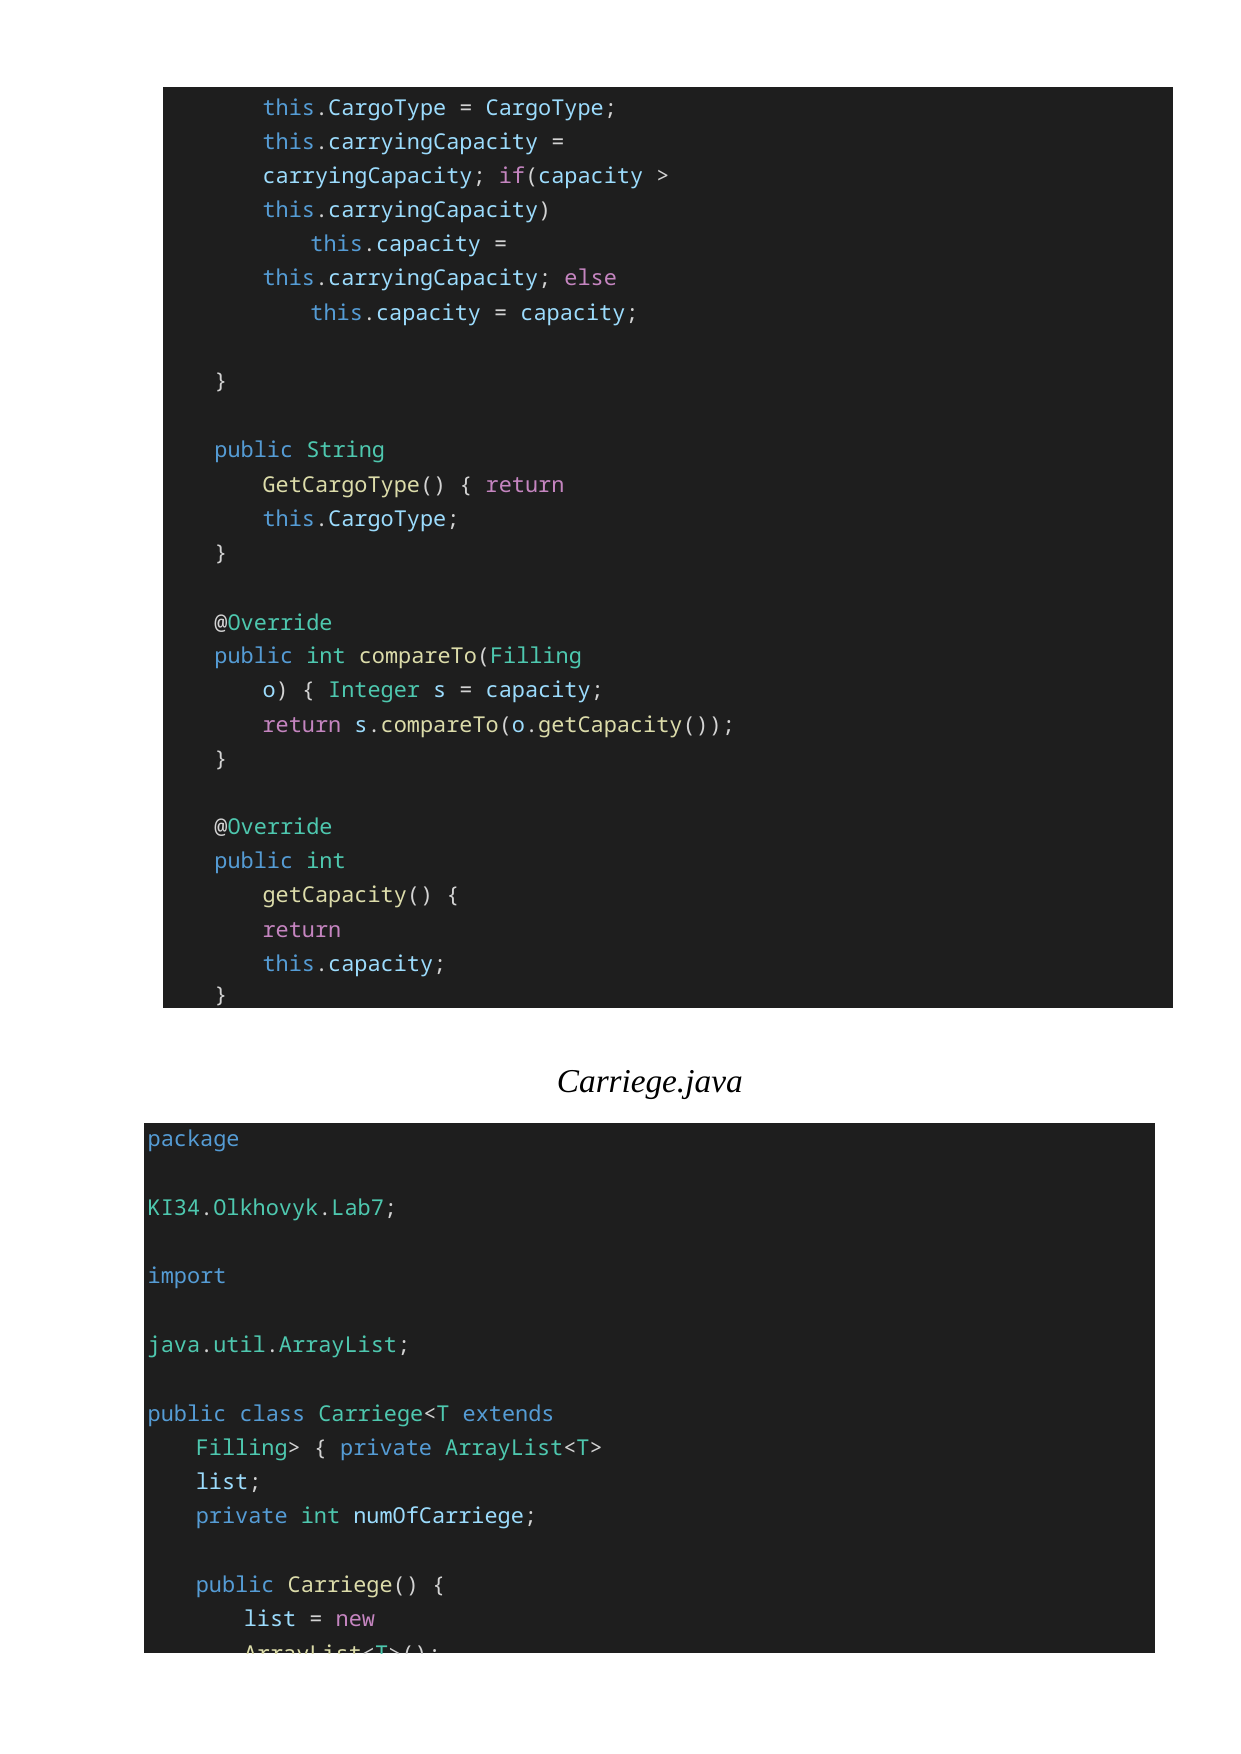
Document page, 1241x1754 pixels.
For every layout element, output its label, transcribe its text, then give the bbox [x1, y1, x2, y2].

text Carriege.java [231, 1061, 1068, 1100]
